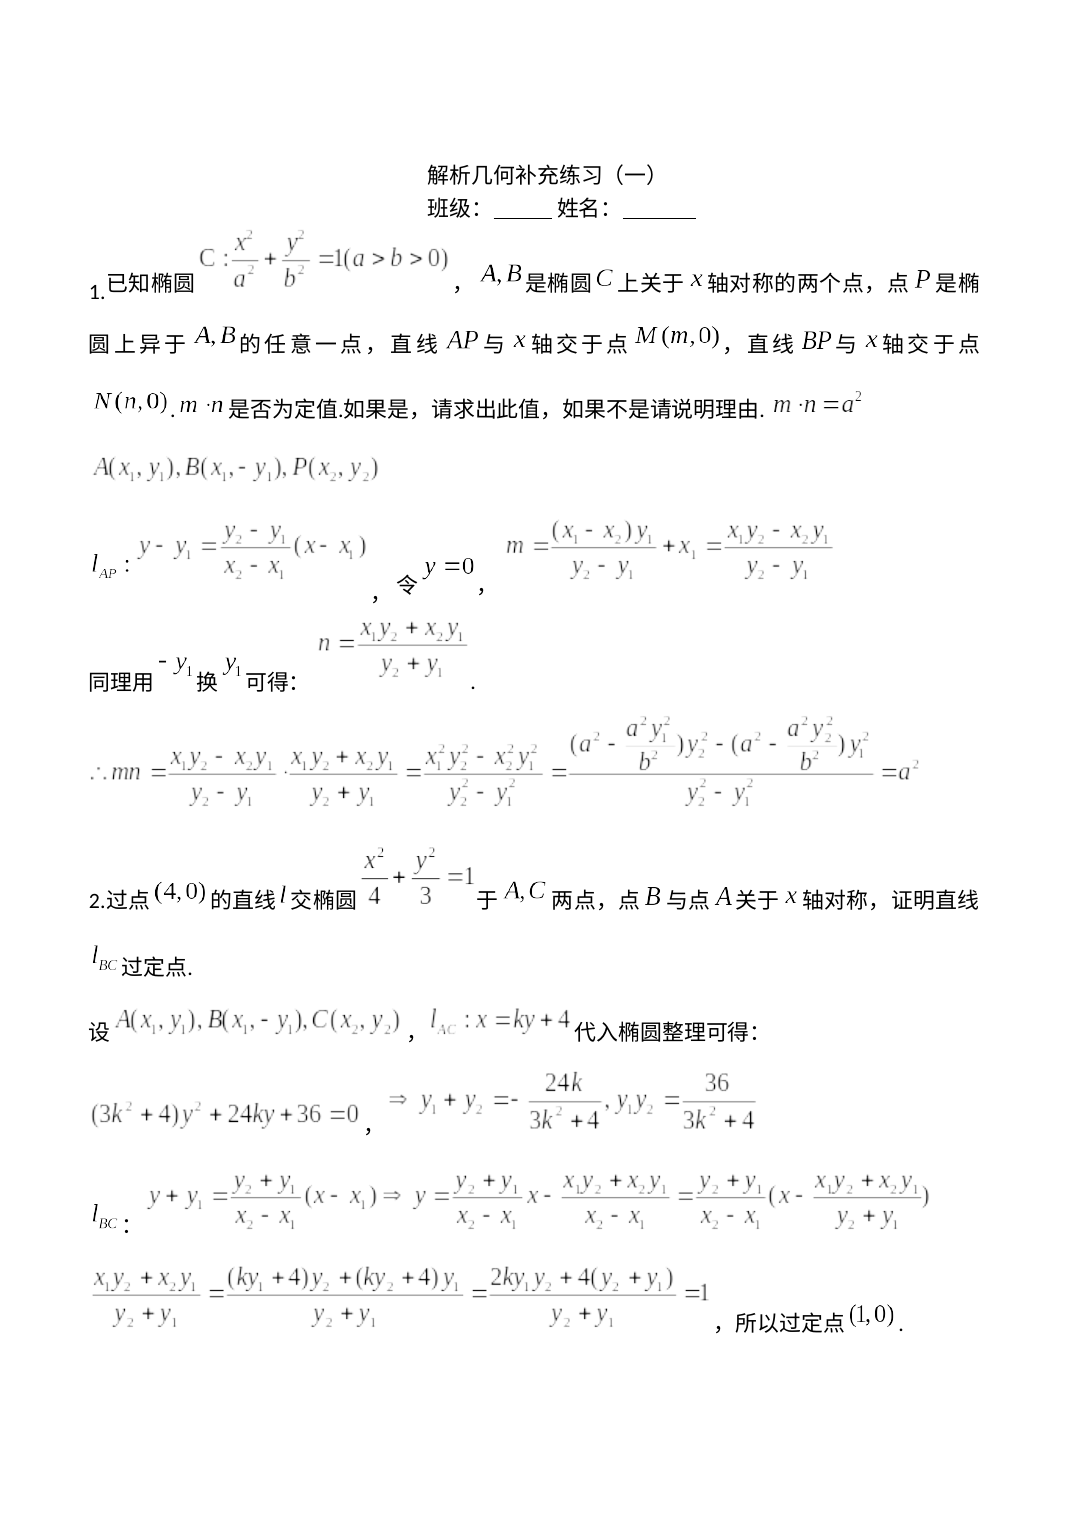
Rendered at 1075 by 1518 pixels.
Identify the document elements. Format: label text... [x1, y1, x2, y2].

text 同理用换可得： . [89, 613, 980, 710]
text ， [89, 1068, 980, 1165]
text ， 令， [89, 515, 980, 613]
text 班级： 姓名： [89, 190, 980, 223]
text 设，代入椭圆整理可得： [89, 1003, 980, 1068]
text 2.过点的直线交椭圆于两点，点与点关于轴对称，证明直线过定点. [89, 840, 980, 1003]
text ： [89, 1165, 980, 1263]
text 1.已知椭圆，是椭圆上关于轴对称的两个点，点是椭圆上异于的任意一点，直线与轴交于点，直线与轴交于点.是否为定值.如果是，请求出此值，如果不是请说明理由. [89, 223, 980, 450]
text ，所以过定点. [89, 1263, 980, 1360]
text 解析几何补充练习（一） [89, 158, 980, 190]
